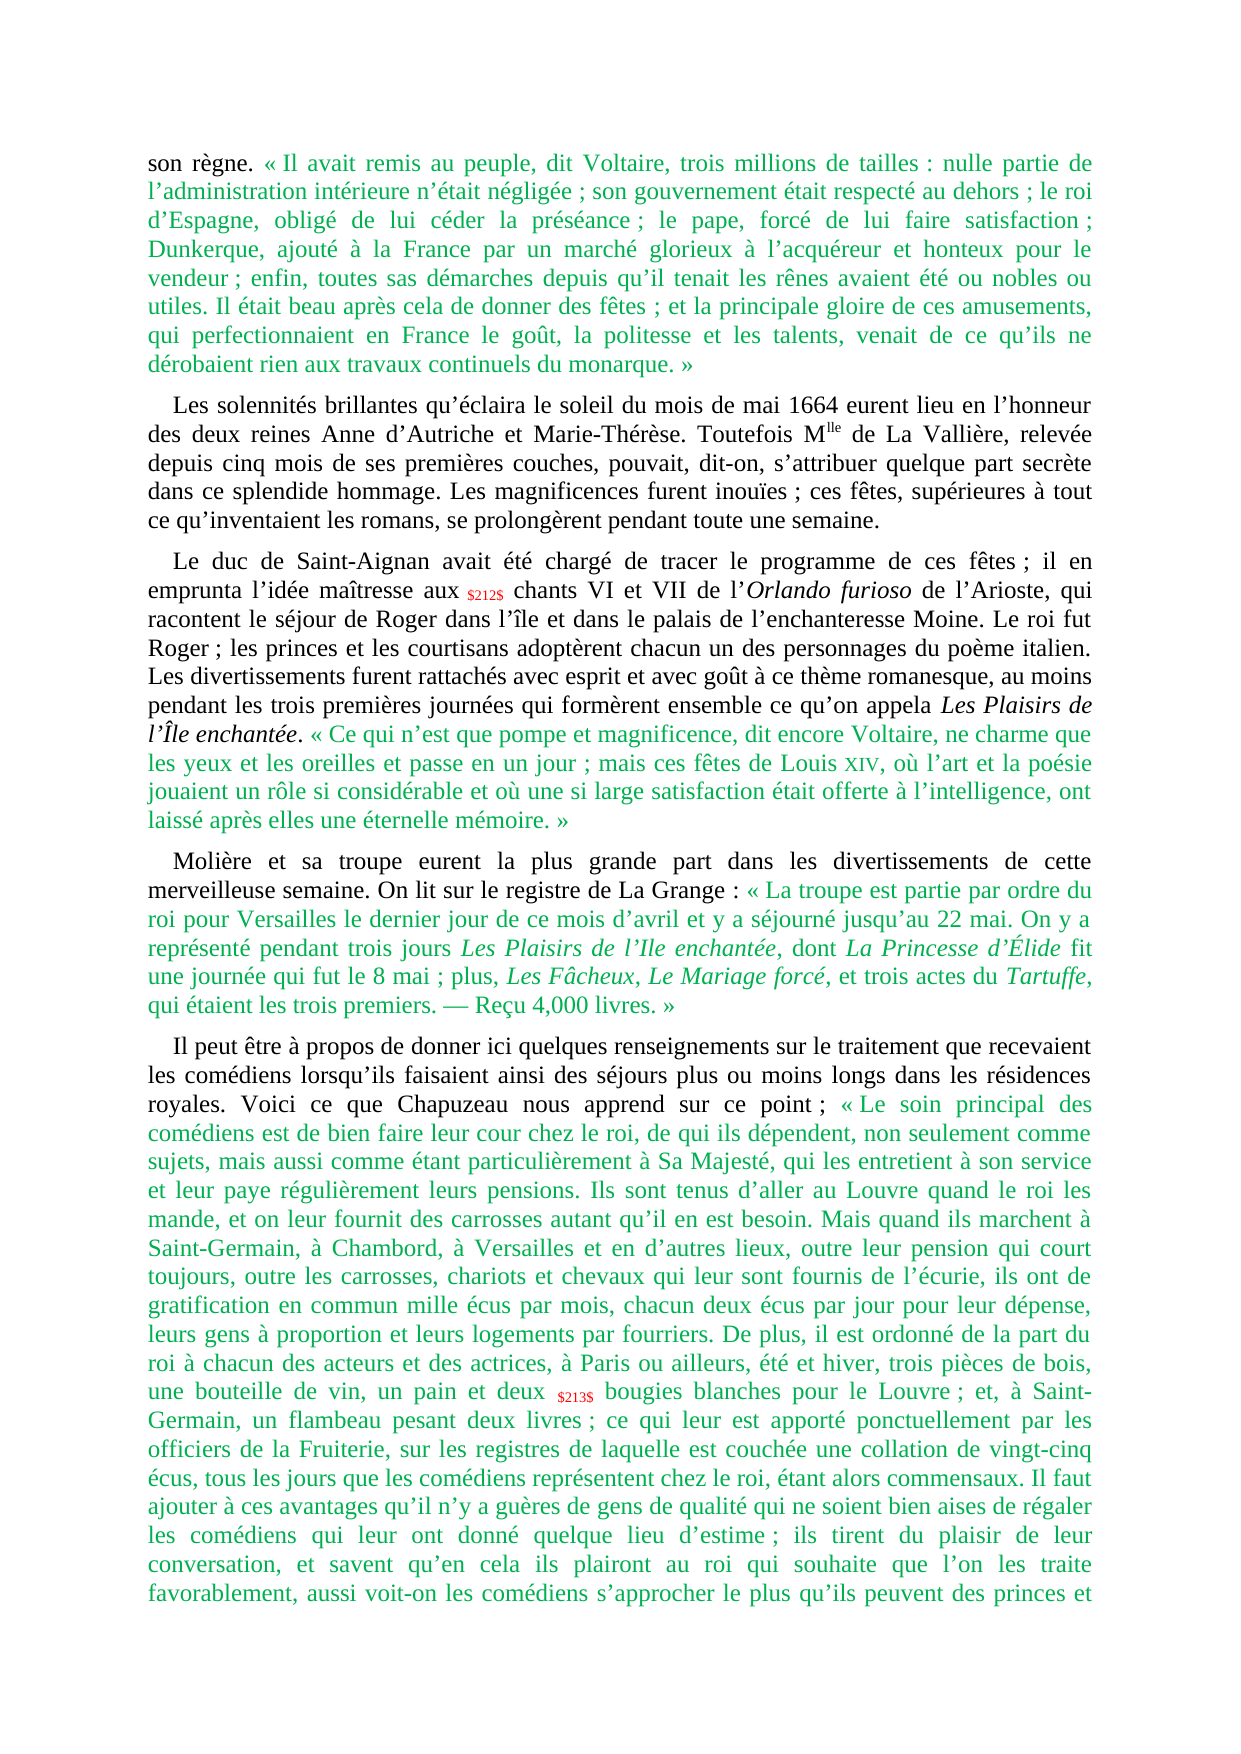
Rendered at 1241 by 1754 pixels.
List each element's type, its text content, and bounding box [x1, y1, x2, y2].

text Le duc de Saint-Aignan avait été chargé de tracer le programme de ces fêtes ; il en emprunta l’idée maîtresse aux $212$ chants VI et VII de l’Orlando furioso de l’Arioste, qui racontent le séjour de Roger dans l’île et dans le palais de l’enchanteresse Moine. Le roi fut Roger ; les princes et les courtisans adoptèrent chacun un des personnages du poème italien. Les divertissements furent rattachés avec esprit et avec goût à ce thème romanesque, au moins pendant les trois premières journées qui formèrent ensemble ce qu’on appela Les Plaisirs de l’Île enchantée. « Ce qui n’est que pompe et magnificence, dit encore Voltaire, ne charme que les yeux et les oreilles et passe en un jour ; mais ces fêtes de Louis xiv, où l’art et la poésie jouaient un rôle si considérable et où une si large satisfaction était offerte à l’intelligence, ont laissé après elles une éternelle mémoire. » [148, 546, 1093, 834]
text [148, 1031, 1093, 1606]
text Molière et sa troupe eurent la plus grande part dans les divertissements de cette merveilleuse semaine. On lit sur le registre de La Grange : « La troupe est partie par ordre du roi pour Versailles le dernier jour de ce mois d’avril et y a séjourné jusqu’au 22 mai. On y a représenté pendant trois jours Les Plaisirs de l’Ile enchantée, dont La Princesse d’Élide fit une journée qui fut le 8 mai ; plus, Les Fâcheux, Le Mariage forcé, et trois actes du Tartuffe, qui étaient les trois premiers. — Reçu 4,000 livres. » [148, 846, 1093, 1019]
text Les solennités brillantes qu’éclaira le soleil du mois de mai 1664 eurent lieu en l’honneur des deux reines Anne d’Autriche et Marie-Thérèse. Toutefois Mlle de La Vallière, relevée depuis cinq mois de ses premières couches, pouvait, dit-on, s’attribuer quelque part secrète dans ce splendide hommage. Les magnificences furent inouïes ; ces fêtes, supérieures à tout ce qu’inventaient les romans, se prolongèrent pendant toute une semaine. [148, 390, 1093, 534]
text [148, 148, 1093, 378]
